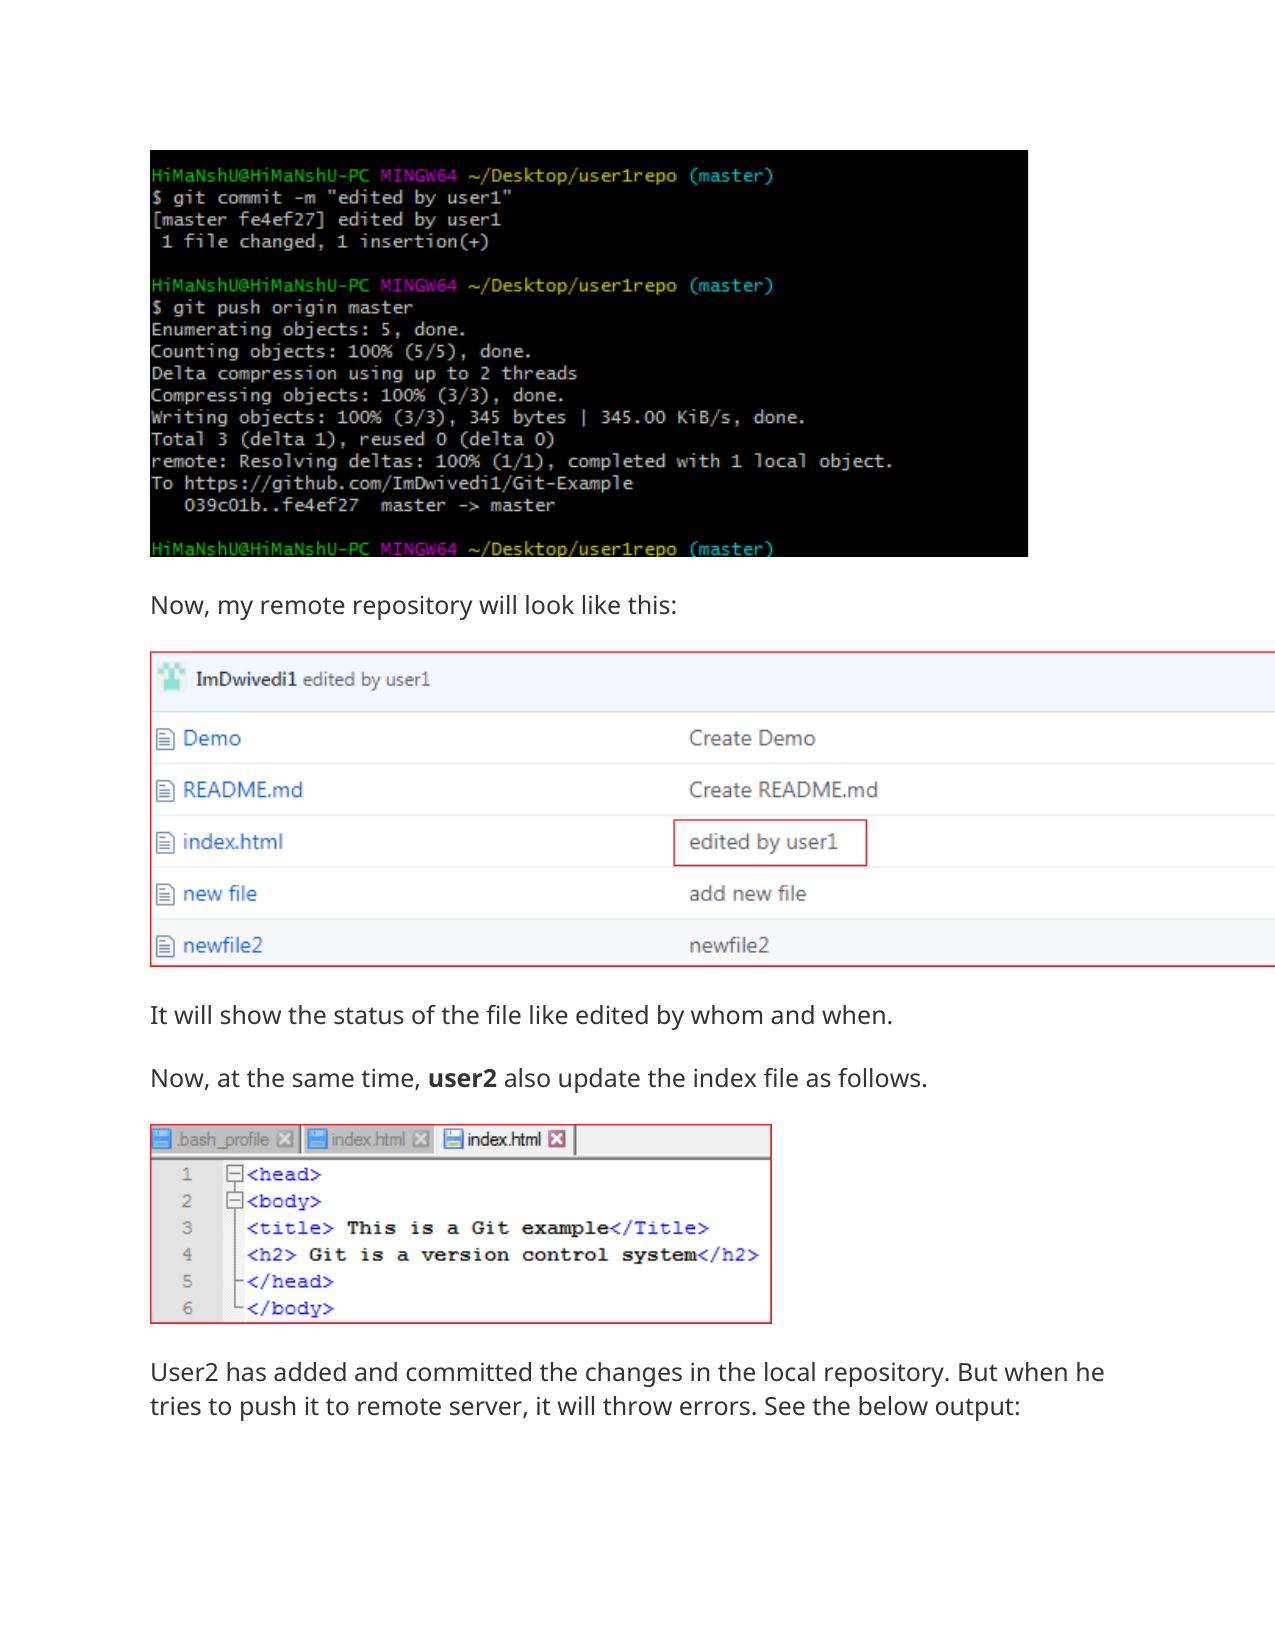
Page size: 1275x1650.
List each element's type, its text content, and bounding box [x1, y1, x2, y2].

picture [150, 150, 1029, 557]
text Now, at the same time, user2 also update the index file as follows. [150, 1061, 1125, 1095]
picture [150, 650, 1275, 967]
text Now, my remote repository will look like this: [150, 588, 1125, 622]
text User2 has added and committed the changes in the local repository. But when he tries to push it to remote server, it will throw errors. See the below output: [150, 1354, 1125, 1423]
text It will show the status of the file like edited by whom and when. [150, 998, 1125, 1032]
picture [150, 1124, 772, 1324]
